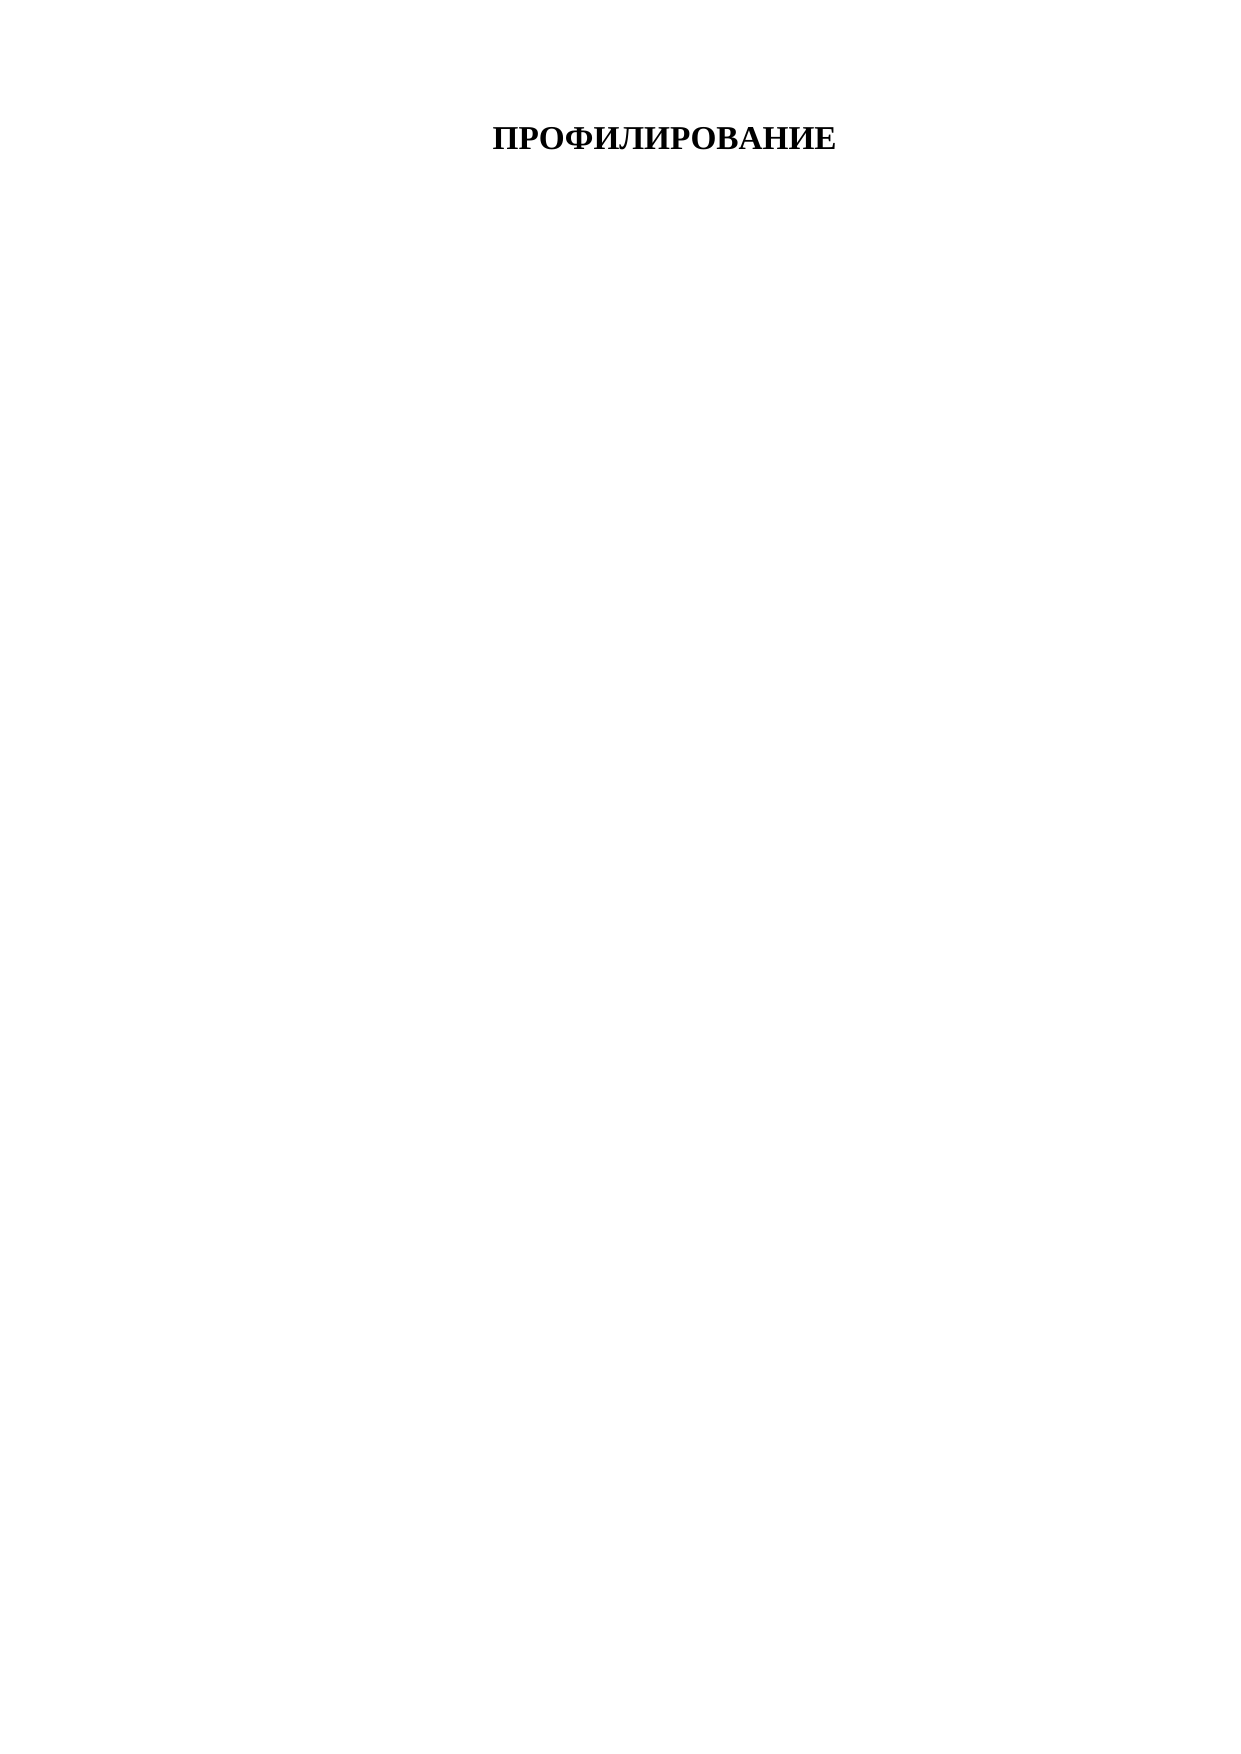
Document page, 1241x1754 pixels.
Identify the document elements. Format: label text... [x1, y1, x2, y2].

text ПРОФИЛИРОВАНИЕ [177, 118, 1152, 156]
